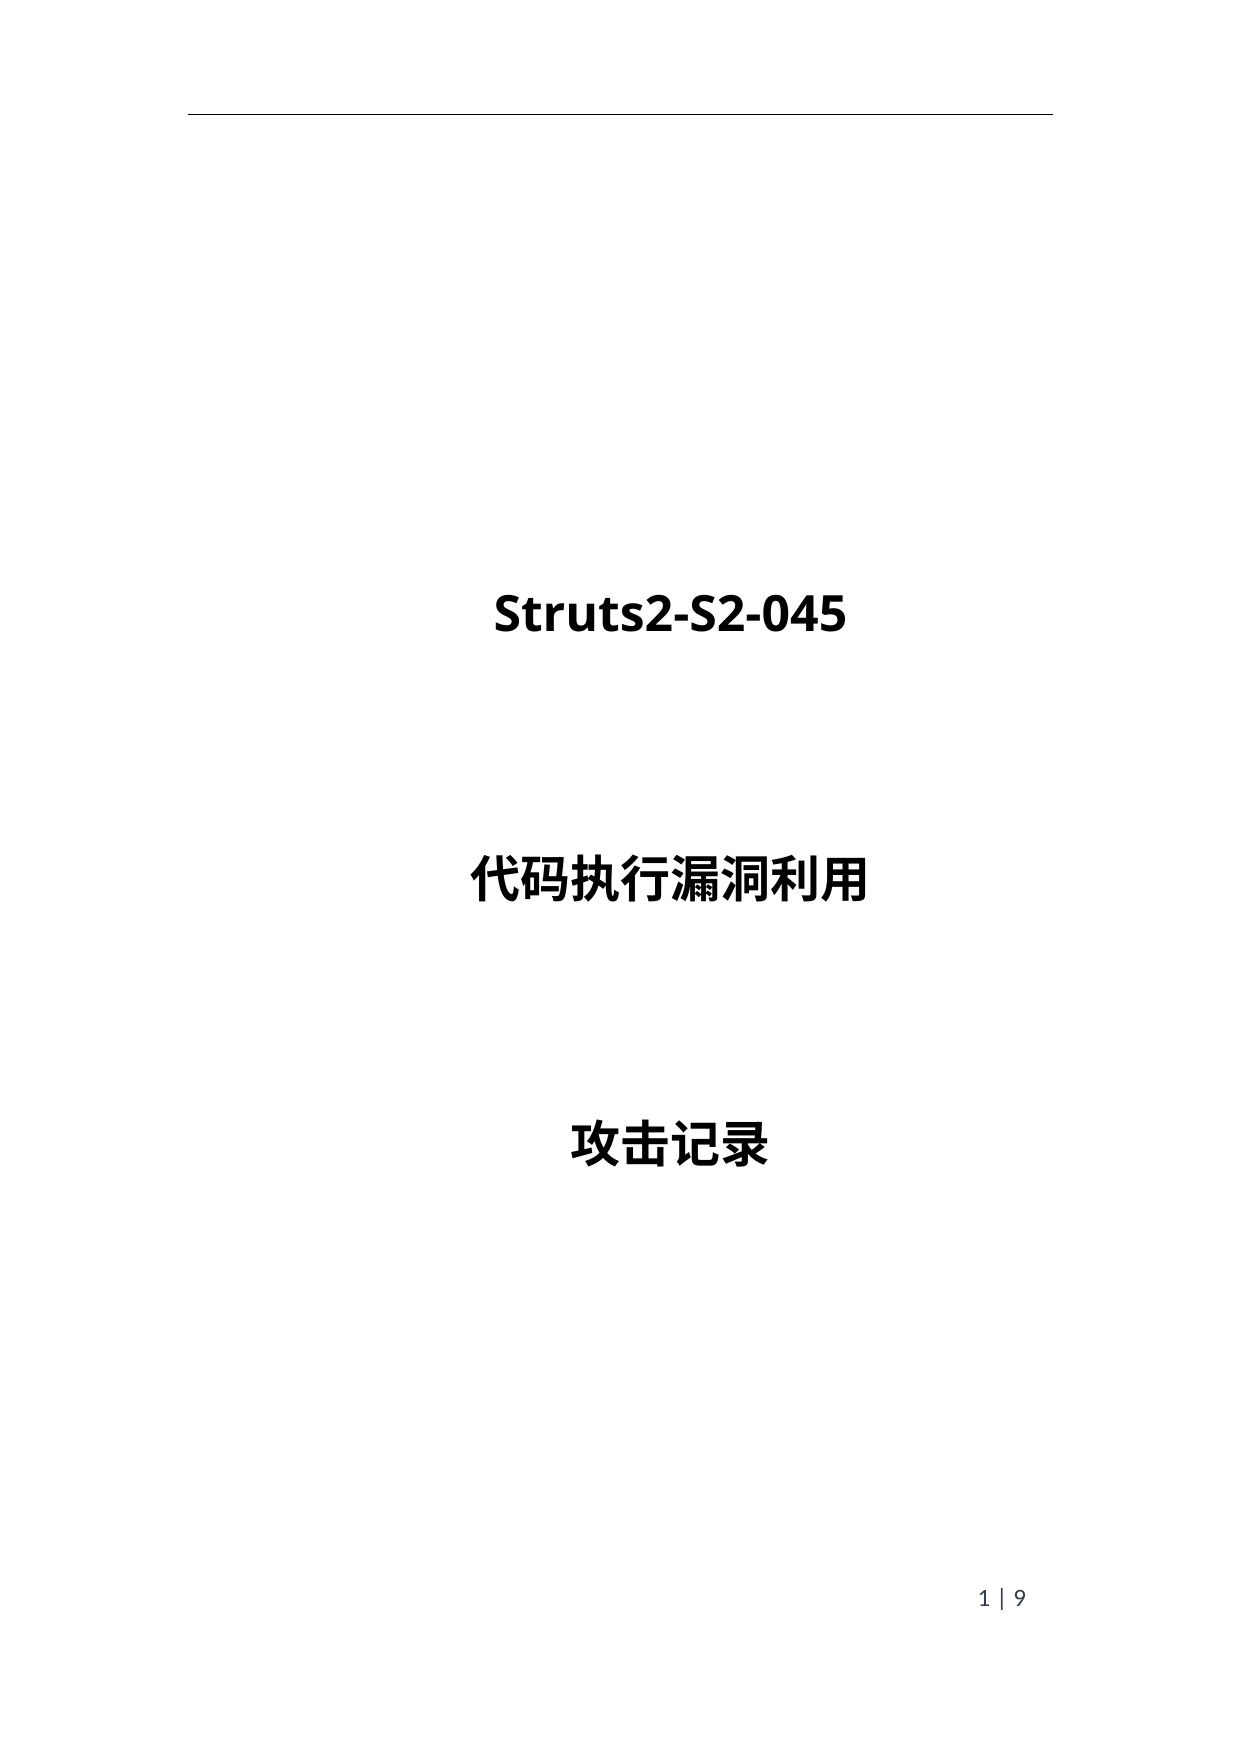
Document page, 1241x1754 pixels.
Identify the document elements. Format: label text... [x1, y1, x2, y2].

text 攻击记录 [187, 1092, 1053, 1189]
text Struts2-S2-045 [187, 564, 1053, 661]
text 代码执行漏洞利用 [187, 827, 1053, 924]
